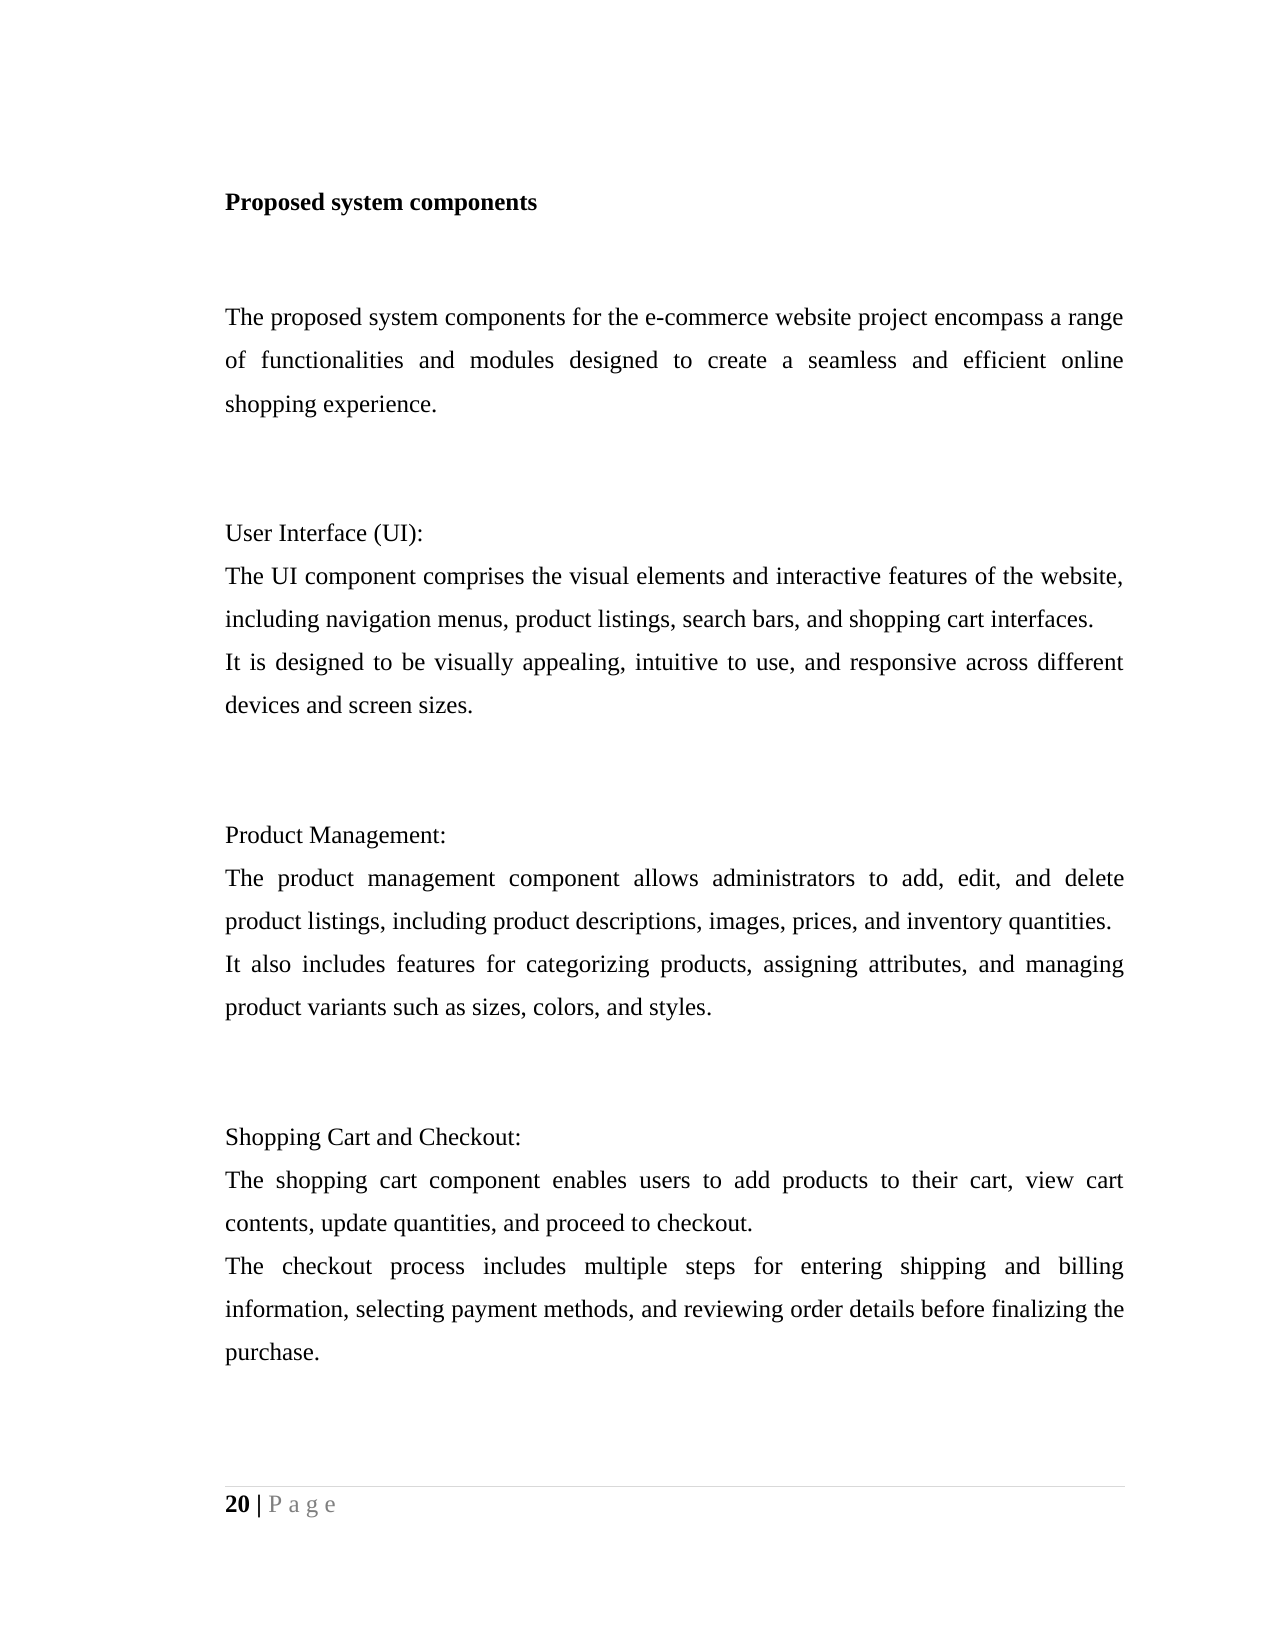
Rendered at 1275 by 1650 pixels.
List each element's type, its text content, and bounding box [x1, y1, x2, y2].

text It is designed to be visually appealing, intuitive to use, and responsive across different devices and screen sizes. [225, 647, 1125, 719]
text Shopping Cart and Checkout: [225, 1122, 1125, 1151]
text Product Management: [225, 820, 1125, 849]
text Proposed system components [225, 187, 1125, 216]
text User Interface (UI): [225, 518, 1125, 547]
text The checkout process includes multiple steps for entering shipping and billing information, selecting payment methods, and reviewing order details before finalizing the purchase. [225, 1251, 1125, 1366]
text The UI component comprises the visual elements and interactive features of the website, including navigation menus, product listings, search bars, and shopping cart interfaces. [225, 561, 1125, 633]
text The product management component allows administrators to add, edit, and delete product listings, including product descriptions, images, prices, and inventory quantities. [225, 863, 1125, 935]
text The proposed system components for the e-commerce website project encompass a range of functionalities and modules designed to create a seamless and efficient online shopping experience. [225, 302, 1125, 417]
text It also includes features for categorizing products, assigning attributes, and managing product variants such as sizes, colors, and styles. [225, 949, 1125, 1021]
text The shopping cart component enables users to add products to their cart, view cart contents, update quantities, and proceed to checkout. [225, 1165, 1125, 1237]
